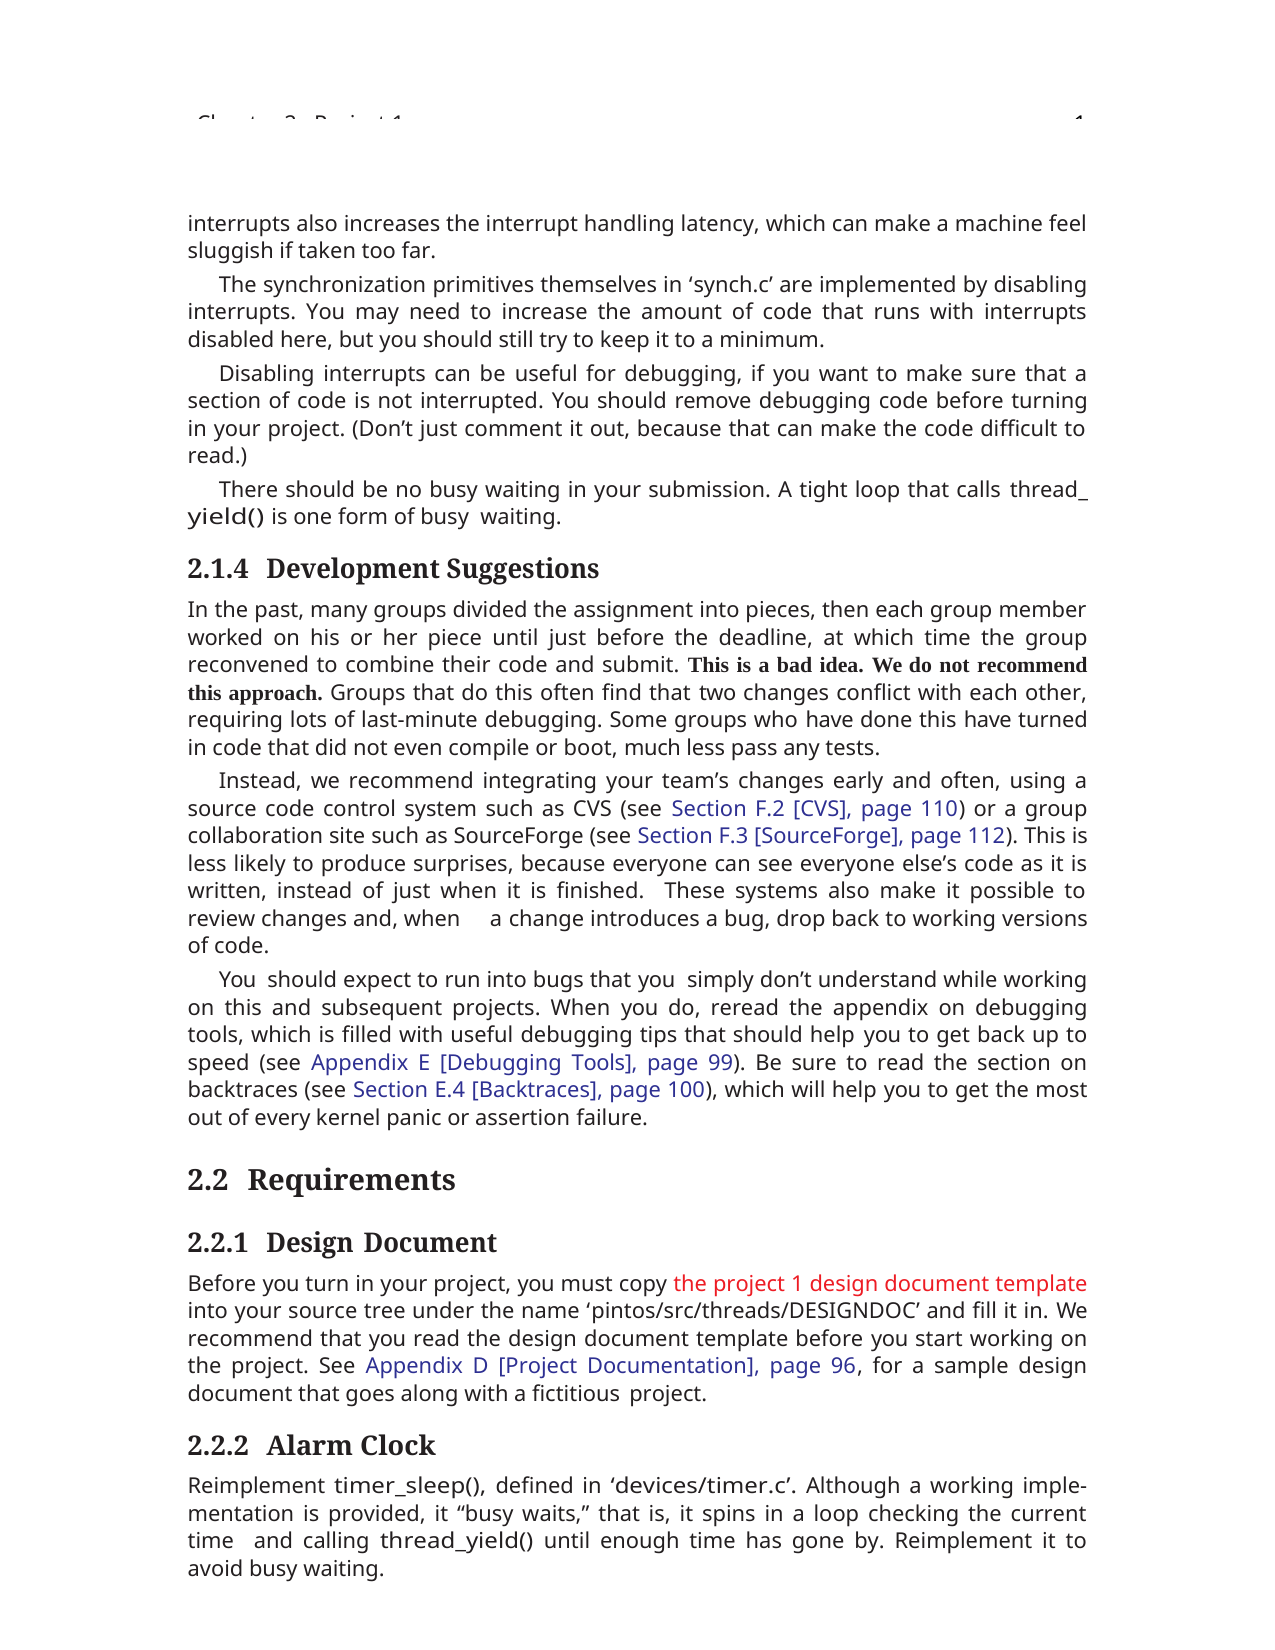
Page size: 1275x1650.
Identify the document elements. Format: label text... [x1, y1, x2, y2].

subtitle Design Document [187, 1223, 1100, 1260]
text You should expect to run into bugs that you simply don’t understand while working on this and subsequent projects. When you do, reread the appendix on debugging tools, which is filled with useful debugging tips that should help you to get back up to speed (see Appendix E [Debugging Tools], page 99). Be sure to read the section on backtraces (see Section E.4 [Backtraces], page 100), which will help you to get the most out of every kernel panic or assertion failure. [187, 965, 1088, 1130]
text There should be no busy waiting in your submission. A tight loop that calls thread_ yield() is one form of busy waiting. [187, 475, 1088, 530]
text The synchronization primitives themselves in ‘synch.c’ are implemented by disabling interrupts. You may need to increase the amount of code that runs with interrupts disabled here, but you should still try to keep it to a minimum. [187, 270, 1088, 353]
text interrupts also increases the interrupt handling latency, which can make a machine feel sluggish if taken too far. [187, 209, 1088, 264]
text Before you turn in your project, you must copy the project 1 design document template into your source tree under the name ‘pintos/src/threads/DESIGNDOC’ and fill it in. We recommend that you read the design document template before you start working on the project. See Appendix D [Project Documentation], page 96, for a sample design document that goes along with a fictitious project. [187, 1269, 1088, 1407]
text Instead, we recommend integrating your team’s changes early and often, using a source code control system such as CVS (see Section F.2 [CVS], page 110) or a group collaboration site such as SourceForge (see Section F.3 [SourceForge], page 112). This is less likely to produce surprises, because everyone can see everyone else’s code as it is written, instead of just when it is finished. These systems also make it possible to review changes and, when a change introduces a bug, drop back to working versions of code. [187, 767, 1088, 959]
text Disabling interrupts can be useful for debugging, if you want to make sure that a section of code is not interrupted. You should remove debugging code before turning in your project. (Don’t just comment it out, because that can make the code difficult to read.) [187, 359, 1088, 469]
text In the past, many groups divided the assignment into pieces, then each group member worked on his or her piece until just before the deadline, at which time the group reconvened to combine their code and submit. This is a bad idea. We do not recommend this approach. Groups that do this often find that two changes conflict with each other, requiring lots of last-minute debugging. Some groups who have done this have turned in code that did not even compile or boot, much less pass any tests. [187, 595, 1088, 760]
subtitle Development Suggestions [187, 550, 1100, 587]
subtitle Requirements [187, 1159, 1100, 1199]
text Reimplement timer_sleep(), defined in ‘devices/timer.c’. Although a working imple- mentation is provided, it “busy waits,” that is, it spins in a loop checking the current time and calling thread_yield() until enough time has gone by. Reimplement it to avoid busy waiting. [187, 1472, 1088, 1582]
subtitle Alarm Clock [187, 1426, 1100, 1463]
